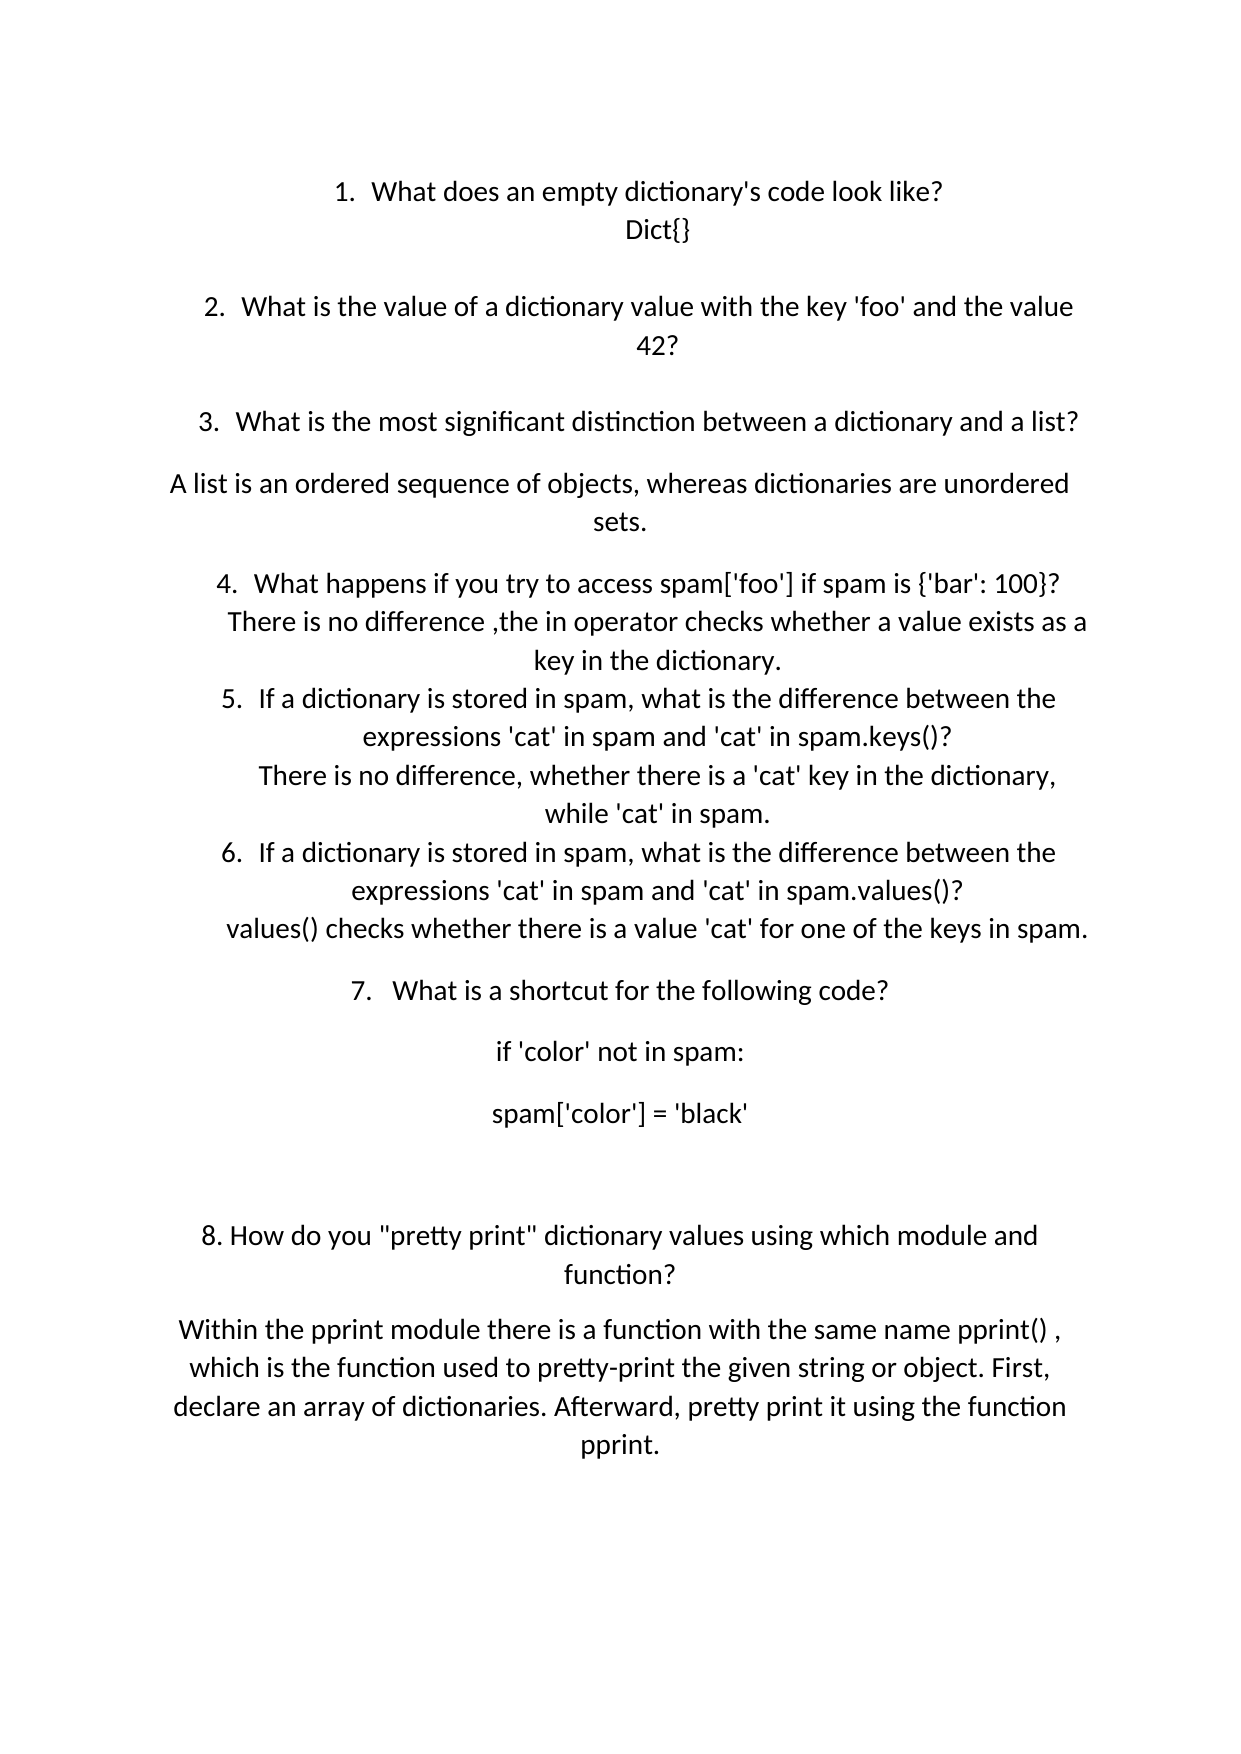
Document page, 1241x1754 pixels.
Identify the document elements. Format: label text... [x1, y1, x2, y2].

text Within the pprint module there is a function with the same name pprint() , which is the function used to pretty-print the given string or object. First, declare an array of dictionaries. Afterward, pretty print it using the function pprint. [150, 1311, 1090, 1462]
list What happens if you try to access spam['foo'] if spam is {'bar': 100}? [187, 565, 1090, 600]
list There is no difference, whether there is a 'cat' key in the dictionary, while 'cat' in spam. [225, 757, 1090, 831]
list There is no difference ,the in operator checks whether a value exists as a key in the dictionary. [225, 603, 1090, 677]
list What is the value of a dictionary value with the key 'foo' and the value 42? [187, 288, 1090, 362]
list What does an empty dictionary's code look like? [187, 173, 1090, 208]
text if 'color' not in spam: [150, 1033, 1090, 1069]
list What is the most significant distinction between a dictionary and a list? [187, 403, 1090, 439]
list If a dictionary is stored in spam, what is the difference between the expressions 'cat' in spam and 'cat' in spam.values()? [187, 834, 1090, 908]
list Dict{} [225, 211, 1090, 247]
text A list is an ordered sequence of objects, whereas dictionaries are unordered sets. [150, 465, 1090, 539]
text spam['color'] = 'black' [150, 1095, 1090, 1130]
text 8. How do you "pretty print" dictionary values using which module and function? [150, 1217, 1090, 1291]
list values() checks whether there is a value 'cat' for one of the keys in spam. [225, 911, 1090, 946]
list If a dictionary is stored in spam, what is the difference between the expressions 'cat' in spam and 'cat' in spam.keys()? [187, 680, 1090, 754]
text 7. What is a shortcut for the following code? [150, 972, 1090, 1008]
